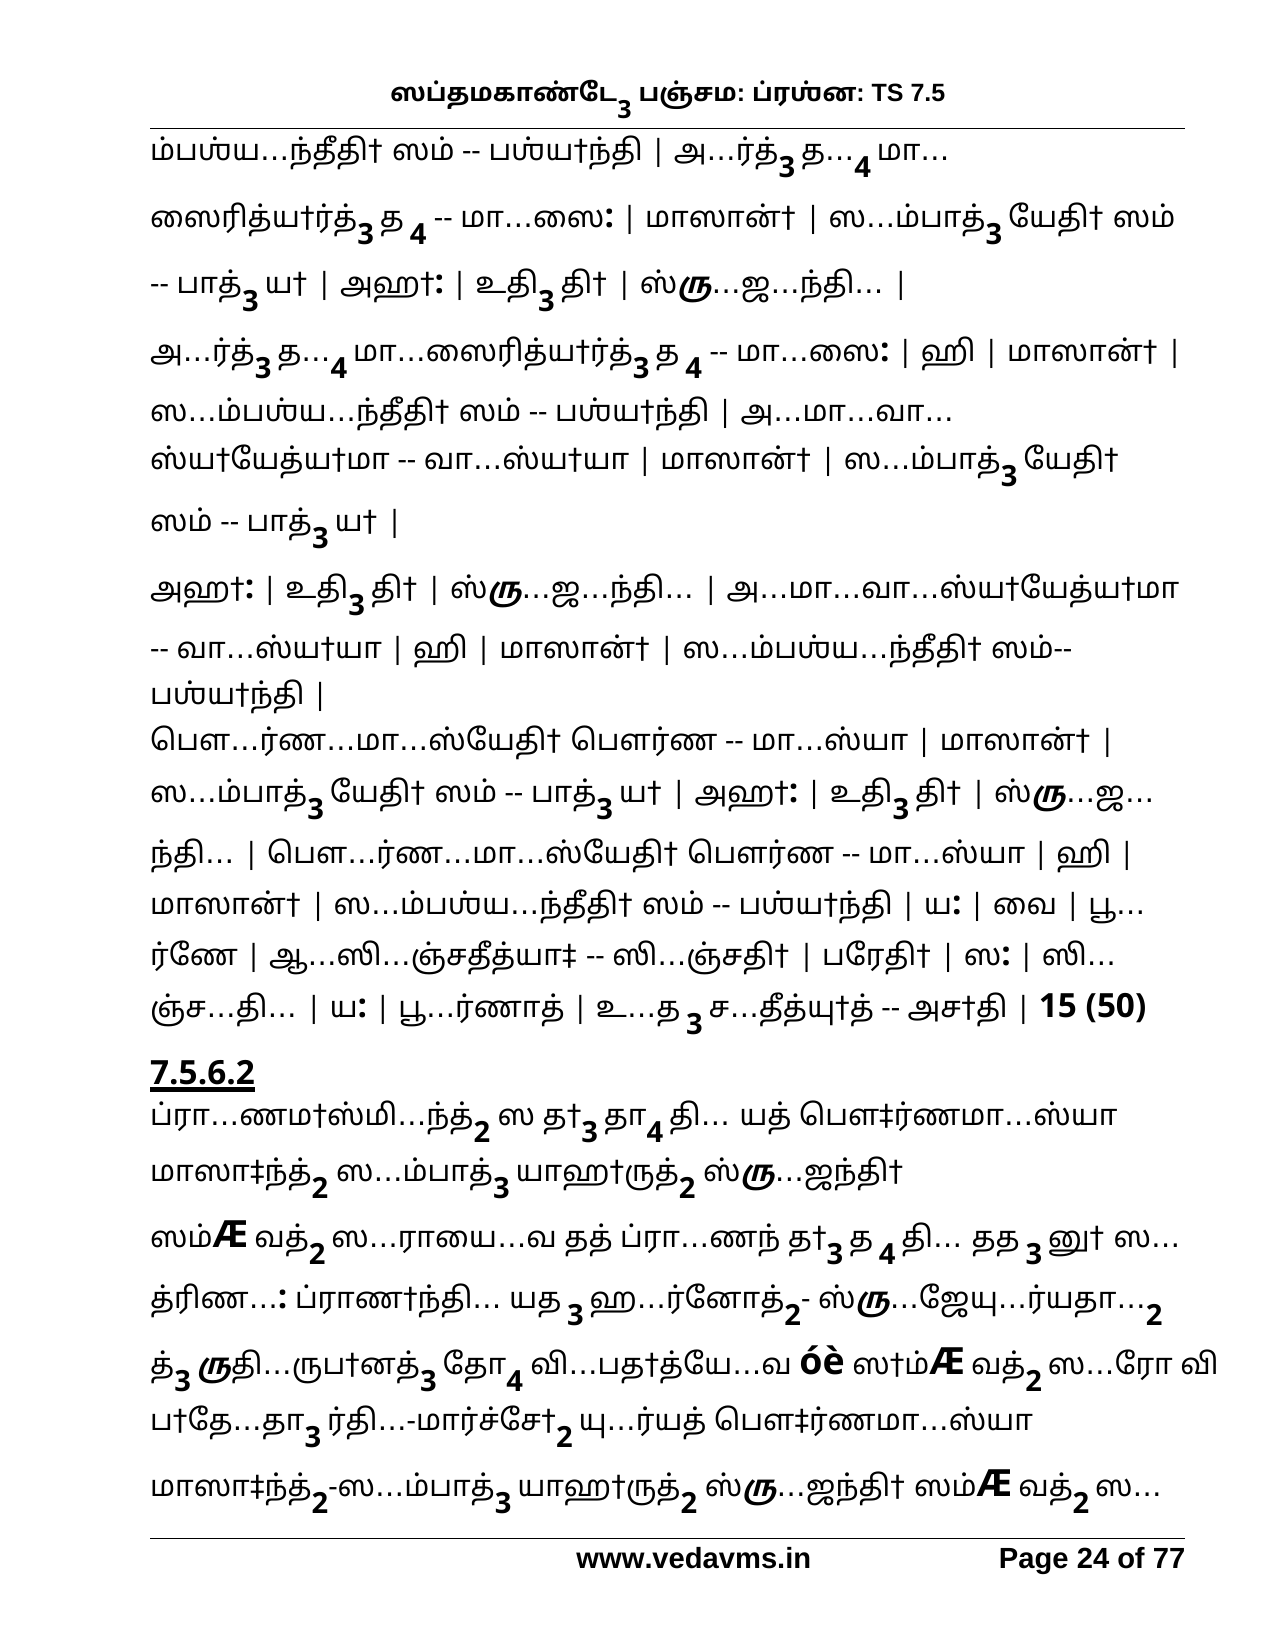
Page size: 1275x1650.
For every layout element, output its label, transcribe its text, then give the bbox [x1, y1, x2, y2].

text 7.5.6.2 [150, 1048, 1185, 1094]
text அ…ர்த்3த…4மா…ஸைரித்ய†ர்த்3த4 -- மா…ஸை: | ஹி | மாஸான்† | ஸ…ம்பஶ்ய…ந்தீதி† ஸம் -- பஶ்ய†ந்தி | அ…மா…வா…ஸ்ய†யேத்ய†மா -- வா…ஸ்ய†யா | மாஸான்† | ஸ…ம்பாத்3யேதி† ஸம் -- பாத்3ய† | [150, 325, 1185, 557]
text பௌ…ர்ண…மா…ஸ்யேதி† பௌர்ண -- மா…ஸ்யா | மாஸான்† | ஸ…ம்பாத்3யேதி† ஸம் -- பாத்3ய† | அஹ†: | உதி3தி† | ஸ்ரு…ஜ…ந்தி… | பௌ…ர்ண…மா…ஸ்யேதி† பௌர்ண -- மா…ஸ்யா | ஹி | மாஸான்† | ஸ…ம்பஶ்ய…ந்தீதி† ஸம் -- பஶ்ய†ந்தி | ய: | வை | பூ…ர்ணே | ஆ…ஸி…ஞ்சதீத்யா‡ -- ஸி…ஞ்சதி† | பரேதி† | ஸ: | ஸி…ஞ்ச…தி… | ய: | பூ…ர்ணாத் | உ…த3ச…தீத்யு†த் -- அச†தி | 15 (50) [150, 719, 1185, 1042]
text அஹ†: | உதி3தி† | ஸ்ரு…ஜ…ந்தி… | அ…மா…வா…ஸ்ய†யேத்ய†மா -- வா…ஸ்ய†யா | ஹி | மாஸான்† | ஸ…ம்பஶ்ய…ந்தீதி† ஸம்-- பஶ்ய†ந்தி | [150, 563, 1185, 715]
